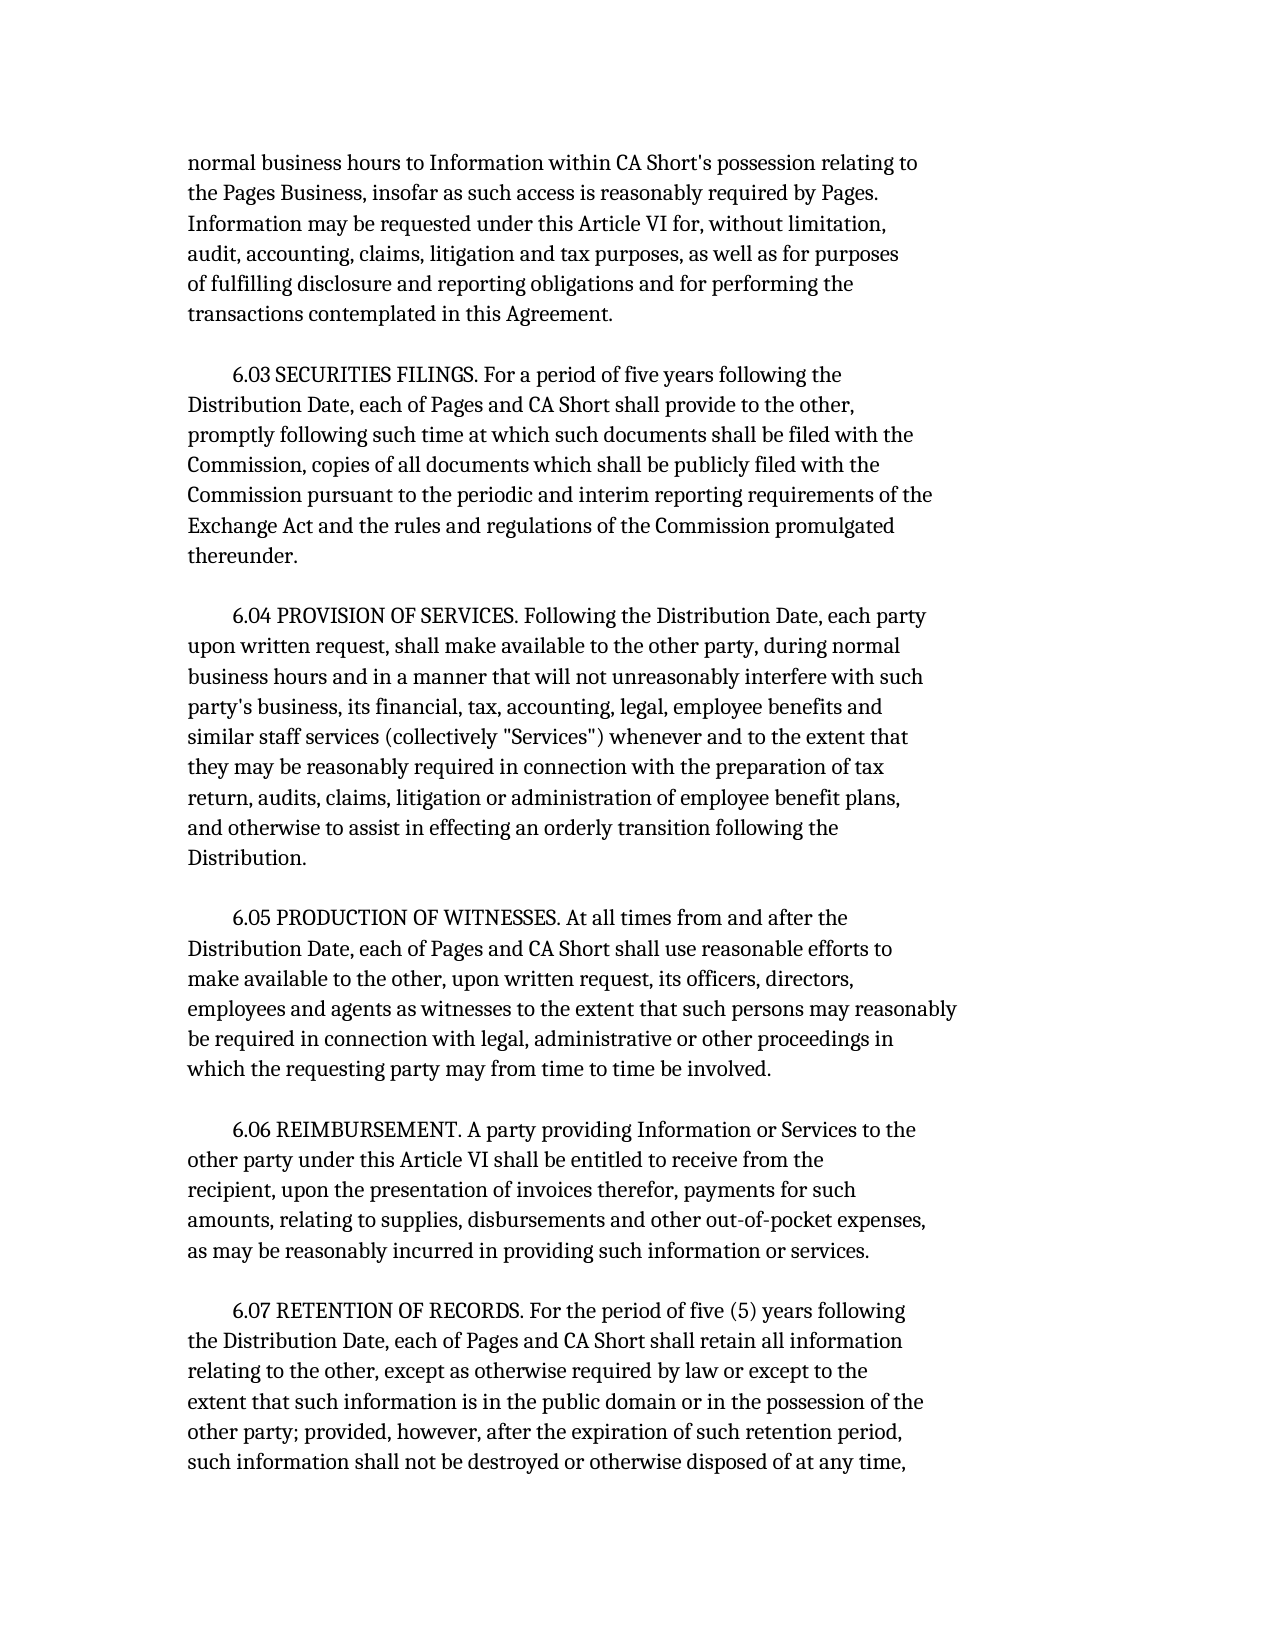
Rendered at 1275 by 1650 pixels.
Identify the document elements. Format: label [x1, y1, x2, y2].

text [187, 150, 1087, 1475]
